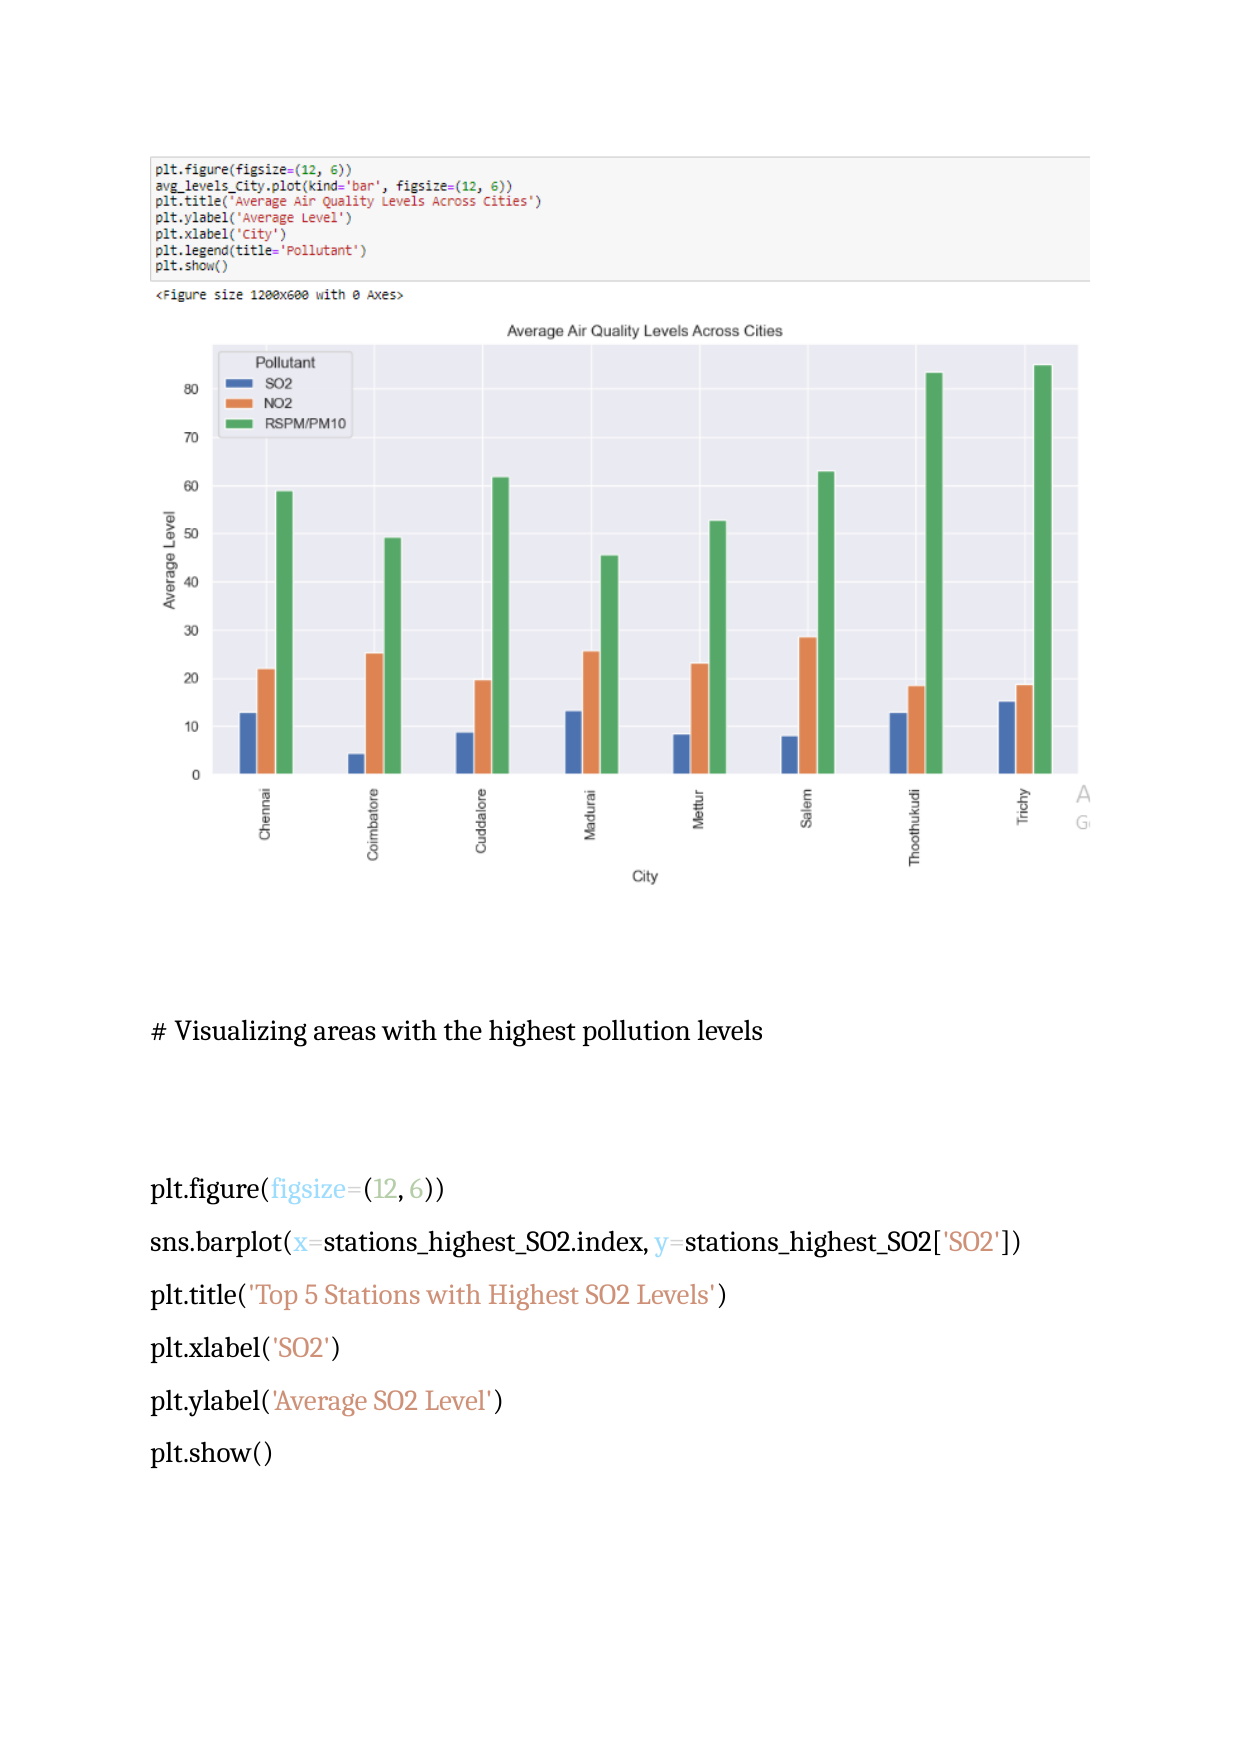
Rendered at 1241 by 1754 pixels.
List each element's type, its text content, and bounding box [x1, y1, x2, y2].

text plt.ylabel('Average SO2 Level') [150, 1384, 1090, 1417]
text # Visualizing areas with the highest pollution levels [150, 1014, 1090, 1048]
text plt.show() [150, 1437, 1090, 1470]
text plt.xlabel('SO2') [150, 1331, 1090, 1364]
text plt.figure(figsize=(12, 6)) [150, 1172, 1090, 1206]
text sns.barplot(x=stations_highest_SO2.index, y=stations_highest_SO2['SO2']) [150, 1225, 1090, 1259]
picture [150, 150, 1091, 890]
text plt.title('Top 5 Stations with Highest SO2 Levels') [150, 1278, 1090, 1312]
